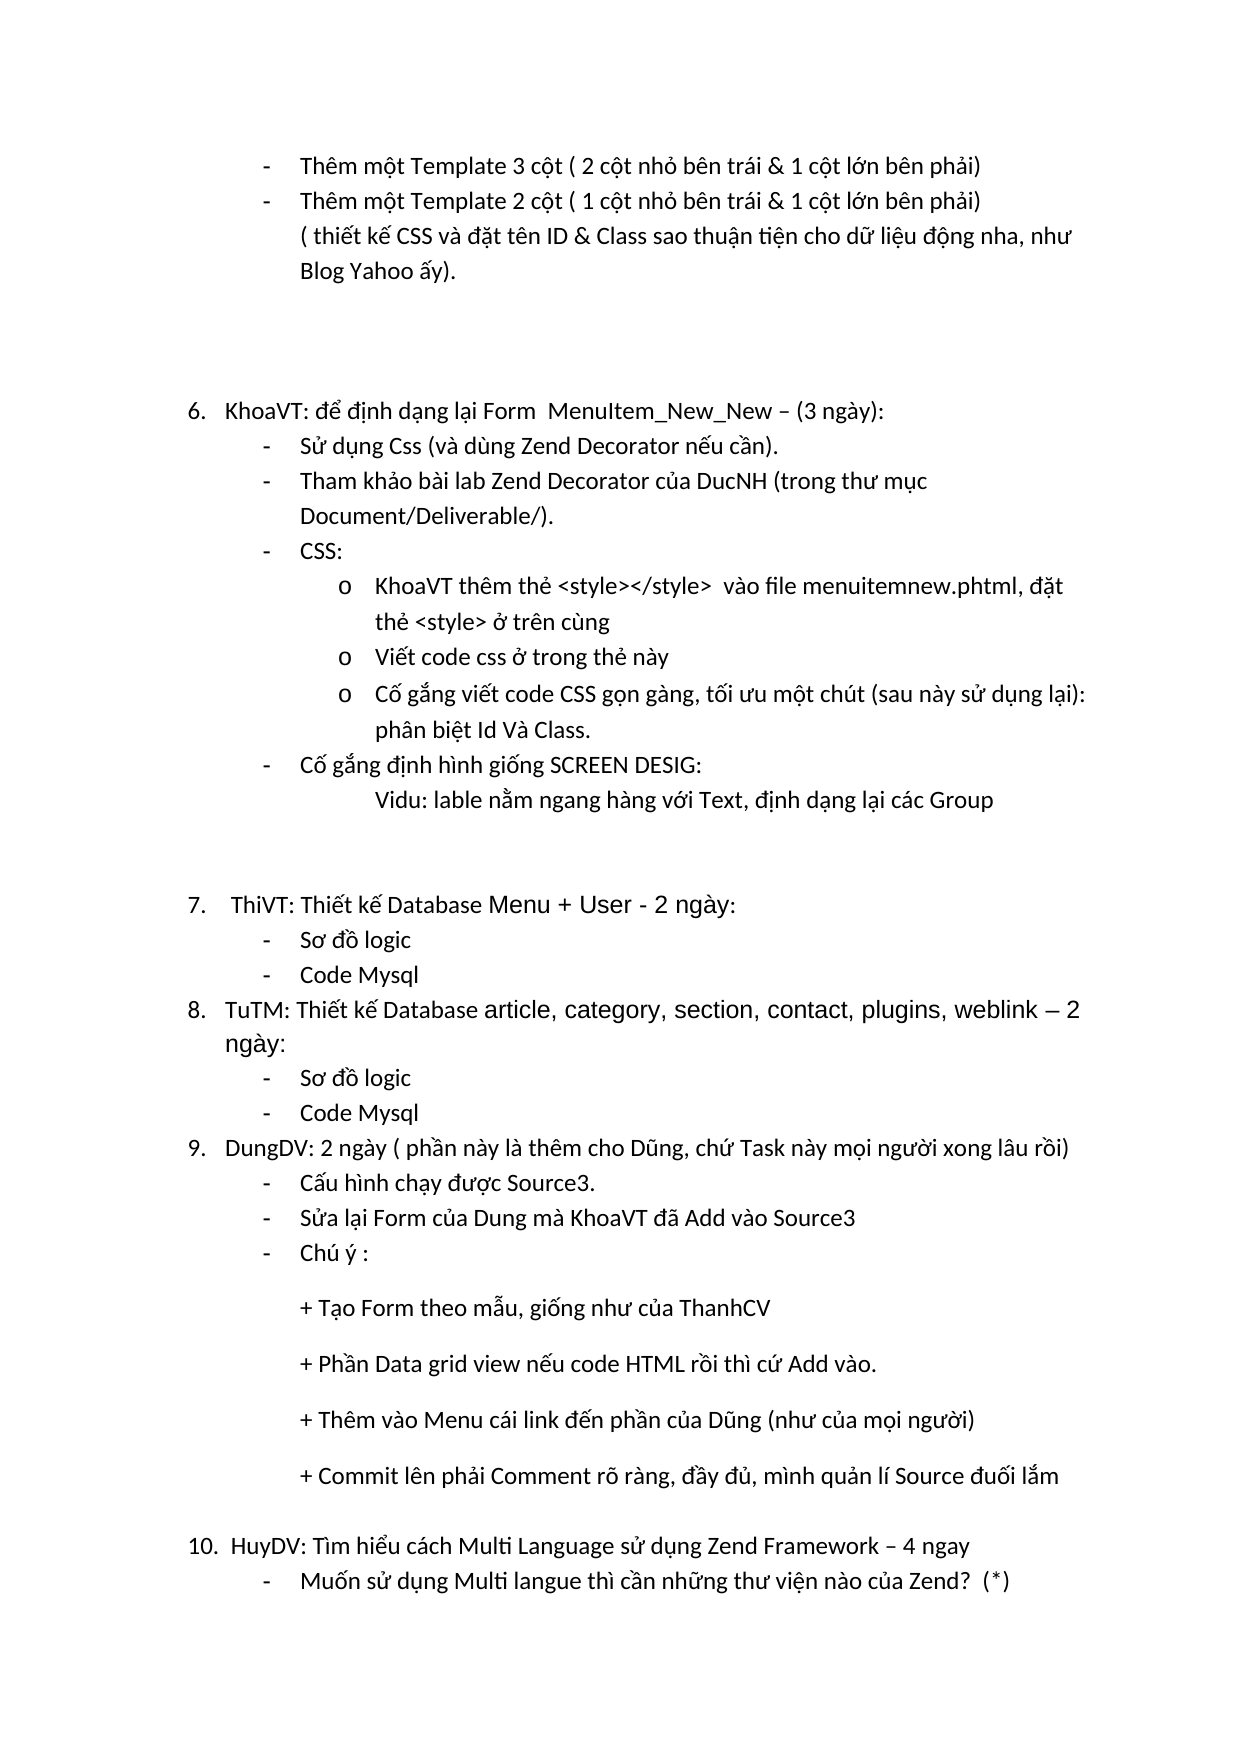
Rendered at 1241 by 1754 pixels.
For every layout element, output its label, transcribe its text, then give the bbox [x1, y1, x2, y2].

list Cấu hình chạy được Source3. [262, 1167, 1090, 1197]
list ( thiết kế CSS và đặt tên ID & Class sao thuận tiện cho dữ liệu động nha, như Blog Yahoo ấy). [300, 220, 1090, 286]
list KhoaVT: để định dạng lại Form MenuItem_New_New – (3 ngày): [187, 395, 1090, 426]
list Cố gắng viết code CSS gọn gàng, tối ưu một chút (sau này sử dụng lại): phân biệt Id Và Class. [337, 678, 1090, 744]
list Sửa lại Form của Dung mà KhoaVT đã Add vào Source3 [262, 1202, 1090, 1232]
list Muốn sử dụng Multi langue thì cần những thư viện nào của Zend? (*) [262, 1565, 1090, 1596]
list Cố gắng định hình giống SCREEN DESIG: [262, 749, 1090, 779]
text + Thêm vào Menu cái link đến phần của Dũng (như của mọi người) [300, 1404, 1090, 1435]
list Tham khảo bài lab Zend Decorator của DucNH (trong thư mục Document/Deliverable/). [262, 465, 1090, 531]
list Viết code css ở trong thẻ này [337, 641, 1090, 673]
list ThiVT: Thiết kế Database Menu + User - 2 ngày: [187, 889, 1090, 919]
list Chú ý : [262, 1237, 1090, 1267]
list DungDV: 2 ngày ( phần này là thêm cho Dũng, chứ Task này mọi người xong lâu rồi) [187, 1132, 1090, 1162]
list Thêm một Template 2 cột ( 1 cột nhỏ bên trái & 1 cột lớn bên phải) [262, 185, 1090, 216]
list KhoaVT thêm thẻ <style></style> vào file menuitemnew.phtml, đặt thẻ <style> ở trên cùng [337, 570, 1090, 637]
list Code Mysql [262, 1097, 1090, 1127]
text + Phần Data grid view nếu code HTML rồi thì cứ Add vào. [300, 1348, 1090, 1379]
list Code Mysql [262, 959, 1090, 989]
list HuyDV: Tìm hiểu cách Multi Language sử dụng Zend Framework – 4 ngay [187, 1530, 1090, 1561]
text + Tạo Form theo mẫu, giống như của ThanhCV [300, 1293, 1090, 1323]
list TuTM: Thiết kế Database article, category, section, contact, plugins, weblink – 2 ngày: [187, 994, 1090, 1057]
list CSS: [262, 535, 1090, 566]
list Sơ đồ logic [262, 924, 1090, 954]
list Thêm một Template 3 cột ( 2 cột nhỏ bên trái & 1 cột lớn bên phải) [262, 150, 1090, 181]
list + Commit lên phải Comment rõ ràng, đầy đủ, mình quản lí Source đuối lắm [300, 1460, 1090, 1491]
list Sơ đồ logic [262, 1062, 1090, 1092]
list Sử dụng Css (và dùng Zend Decorator nếu cần). [262, 430, 1090, 461]
list Vidu: lable nằm ngang hàng với Text, định dạng lại các Group [375, 784, 1090, 814]
